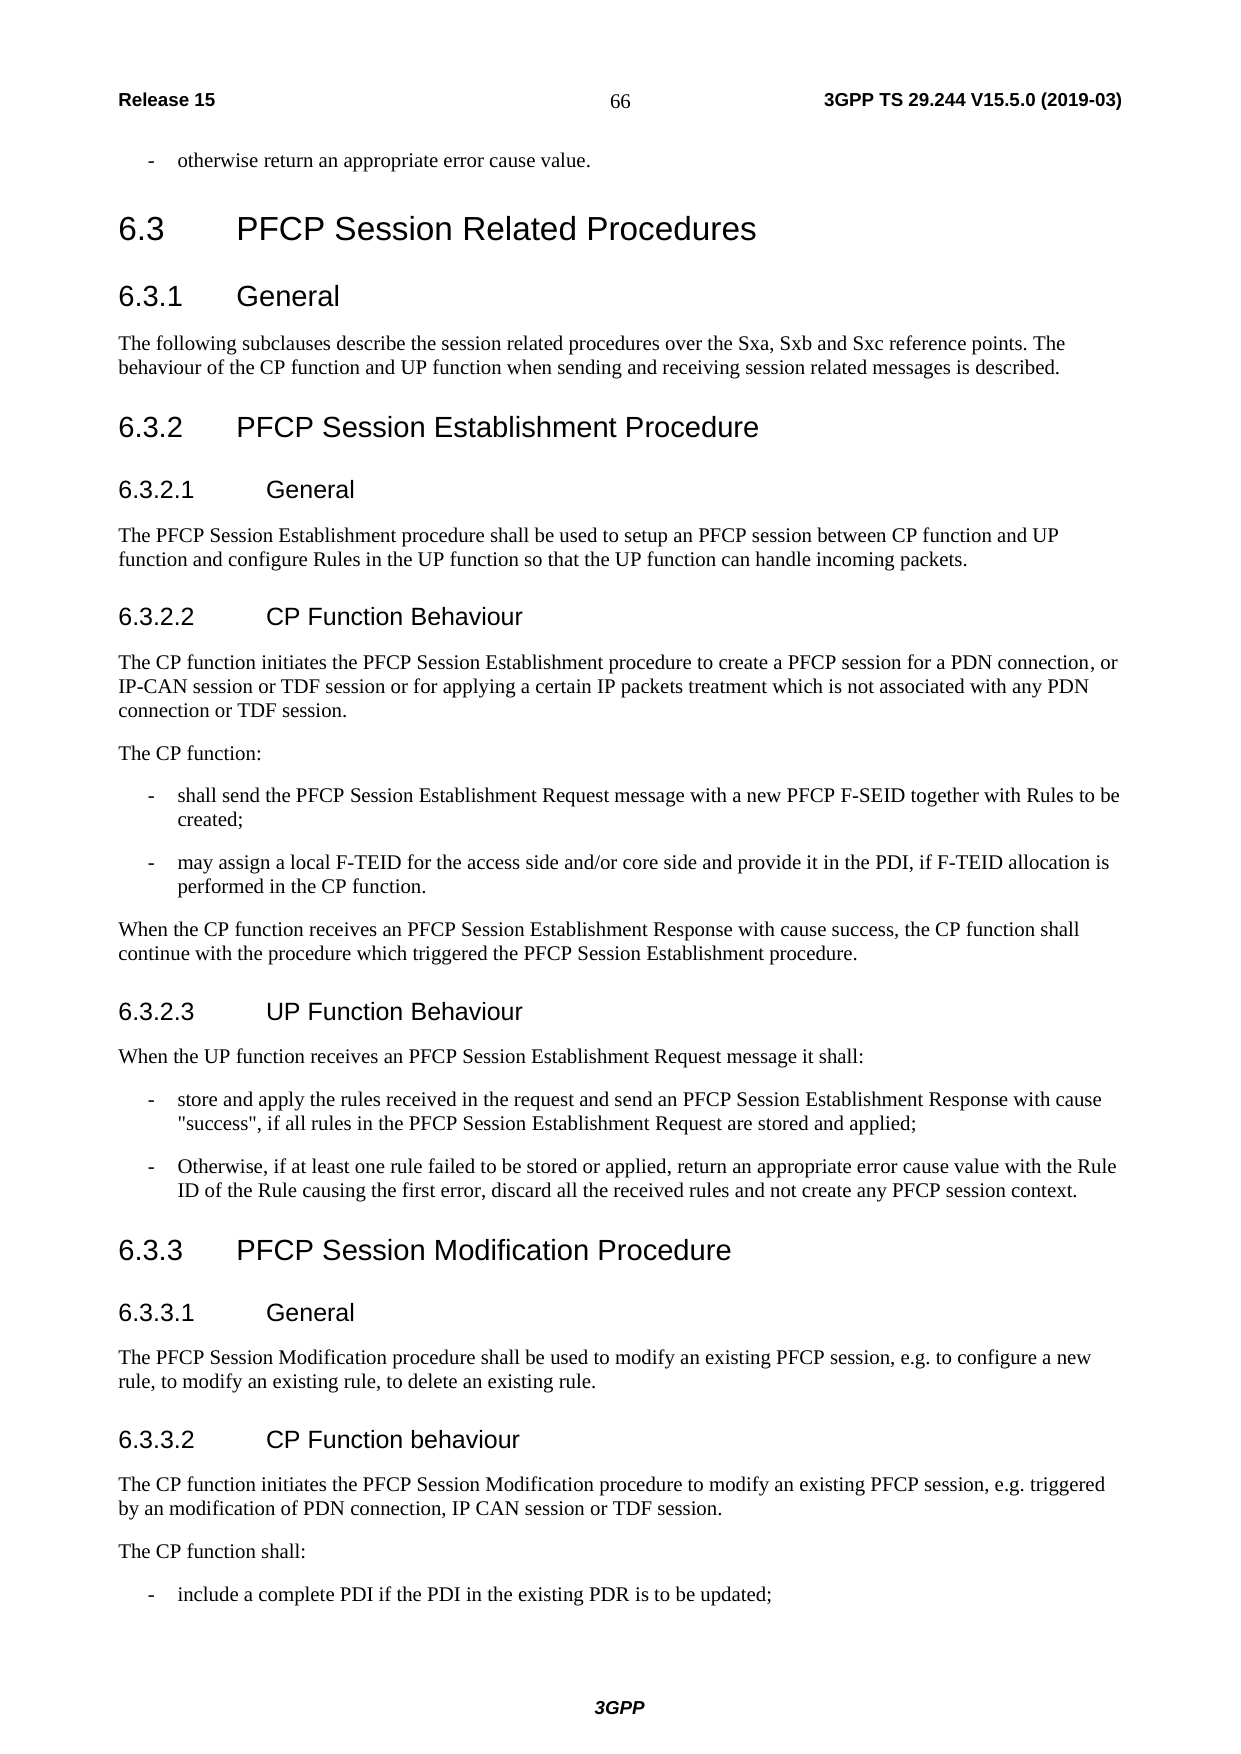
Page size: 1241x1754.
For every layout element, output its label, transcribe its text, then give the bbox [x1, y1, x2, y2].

text - otherwise return an appropriate error cause value. [148, 147, 1122, 172]
text The CP function initiates the PFCP Session Establishment procedure to create a PFCP session for a PDN connection, or IP-CAN session or TDF session or for applying a certain IP packets treatment which is not associated with any PDN connection or TDF session. [118, 649, 1122, 722]
text When the UP function receives an PFCP Session Establishment Request message it shall: [118, 1044, 1122, 1068]
text The PFCP Session Modification procedure shall be used to modify an existing PFCP session, e.g. to configure a new rule, to modify an existing rule, to delete an existing rule. [118, 1345, 1122, 1393]
text The PFCP Session Establishment procedure shall be used to setup an PFCP session between CP function and UP function and configure Rules in the UP function so that the UP function can handle incoming packets. [118, 523, 1122, 571]
text - may assign a local F-TEID for the access side and/or core side and provide it in the PDI, if F-TEID allocation is performed in the CP function. [148, 850, 1122, 898]
subtitle 6.3.2.1 General [118, 475, 1122, 504]
text - shall send the PFCP Session Establishment Request message with a new PFCP F-SEID together with Rules to be created; [148, 783, 1122, 831]
text The CP function initiates the PFCP Session Modification procedure to modify an existing PFCP session, e.g. triggered by an modification of PDN connection, IP CAN session or TDF session. [118, 1472, 1122, 1520]
text - Otherwise, if at least one rule failed to be stored or applied, return an appropriate error cause value with the Rule ID of the Rule causing the first error, discard all the received rules and not create any PFCP session context. [148, 1154, 1122, 1202]
subtitle 6.3.3.2 CP Function behaviour [118, 1425, 1122, 1453]
subtitle 6.3.3 PFCP Session Modification Procedure [118, 1233, 1122, 1267]
subtitle 6.3.2.3 UP Function Behaviour [118, 996, 1122, 1025]
subtitle 6.3.3.1 General [118, 1298, 1122, 1327]
text The CP function shall: [118, 1539, 1122, 1563]
text The following subclauses describe the session related procedures over the Sxa, Sxb and Sxc reference points. The behaviour of the CP function and UP function when sending and receiving session related messages is described. [118, 331, 1122, 379]
subtitle 6.3.2 PFCP Session Establishment Procedure [118, 410, 1122, 444]
text - store and apply the rules received in the request and send an PFCP Session Establishment Response with cause "success", if all rules in the PFCP Session Establishment Request are stored and applied; [148, 1087, 1122, 1135]
text - include a complete PDI if the PDI in the existing PDR is to be updated; [148, 1582, 1122, 1606]
subtitle 6.3.2.2 CP Function Behaviour [118, 602, 1122, 631]
subtitle 6.3 PFCP Session Related Procedures [118, 209, 1122, 247]
text The CP function: [118, 741, 1122, 764]
text When the CP function receives an PFCP Session Establishment Response with cause success, the CP function shall continue with the procedure which triggered the PFCP Session Establishment procedure. [118, 917, 1122, 965]
subtitle 6.3.1 General [118, 279, 1122, 312]
